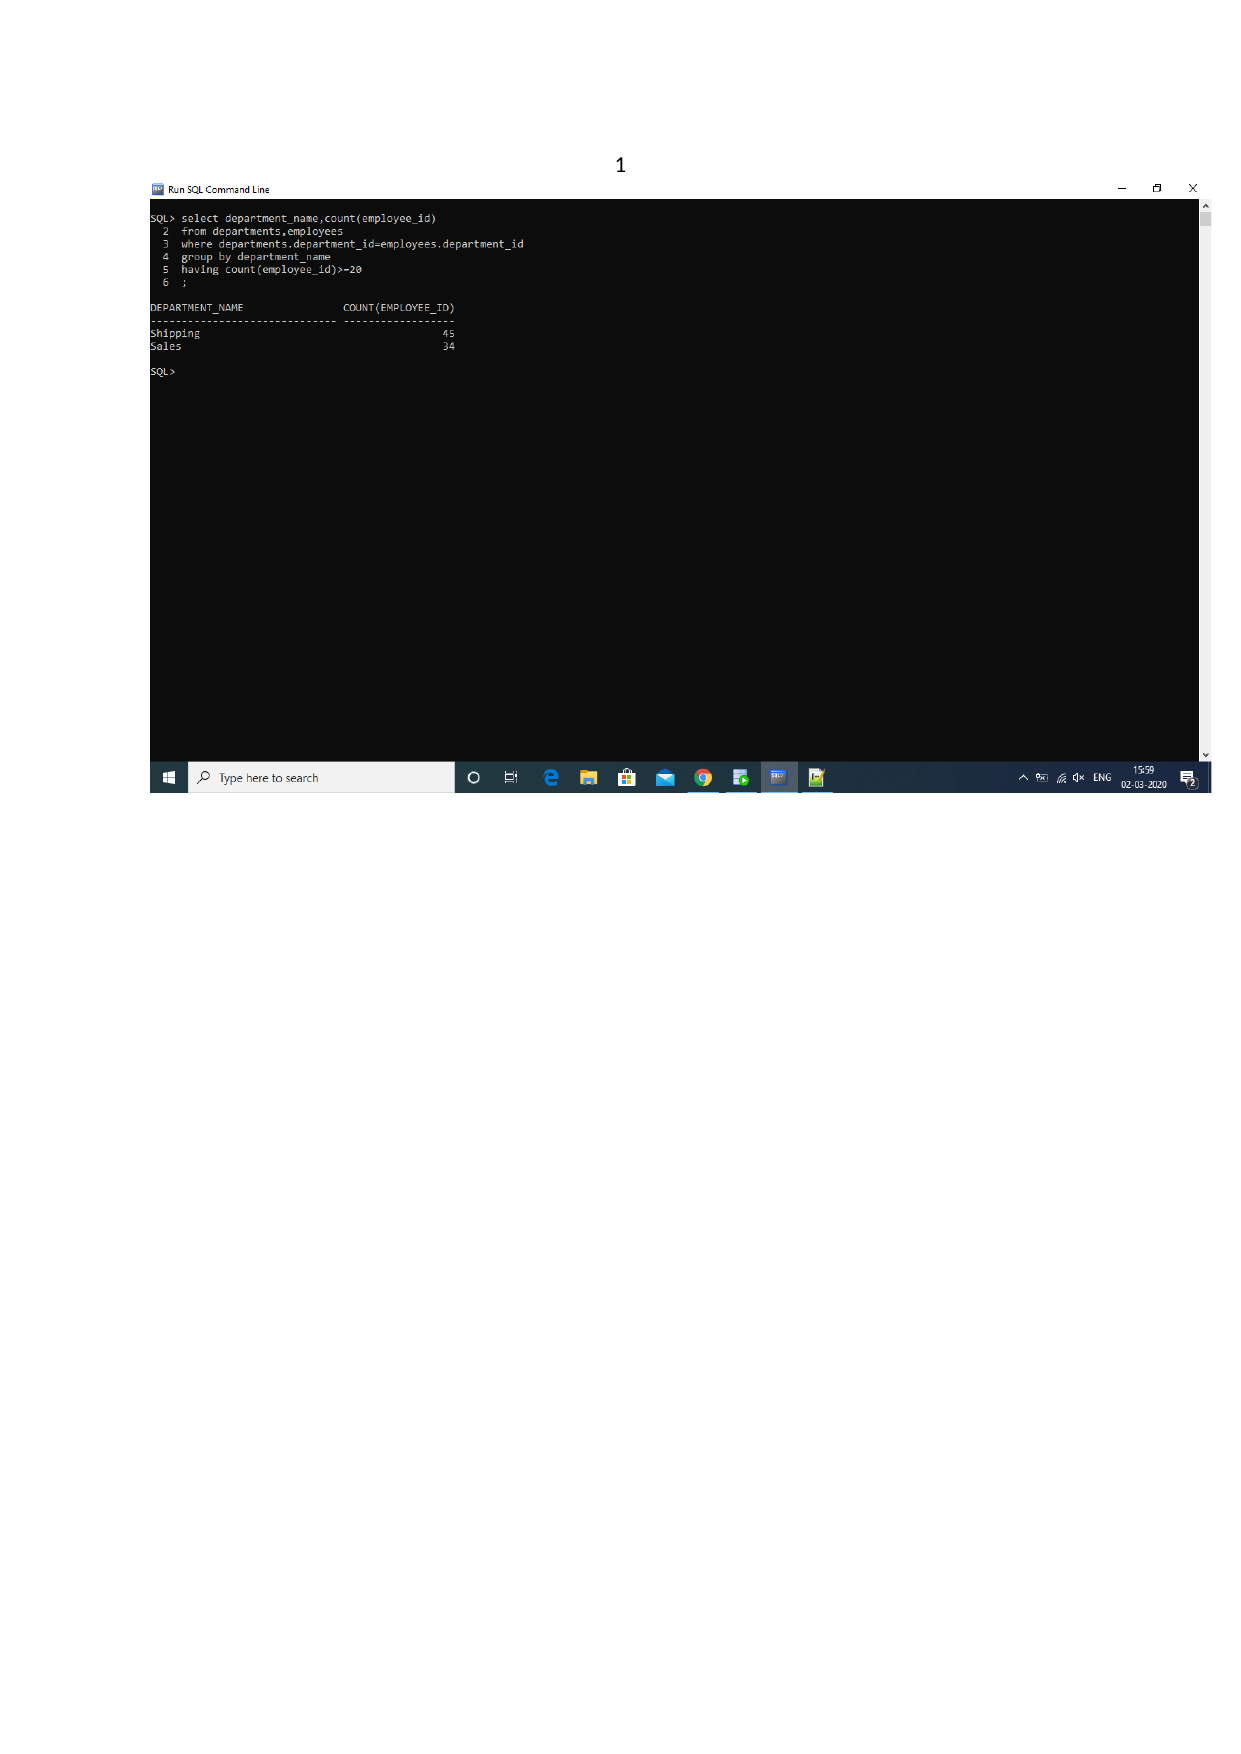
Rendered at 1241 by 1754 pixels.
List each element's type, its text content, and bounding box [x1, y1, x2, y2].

text 1 [150, 150, 1090, 180]
picture [150, 180, 1212, 793]
